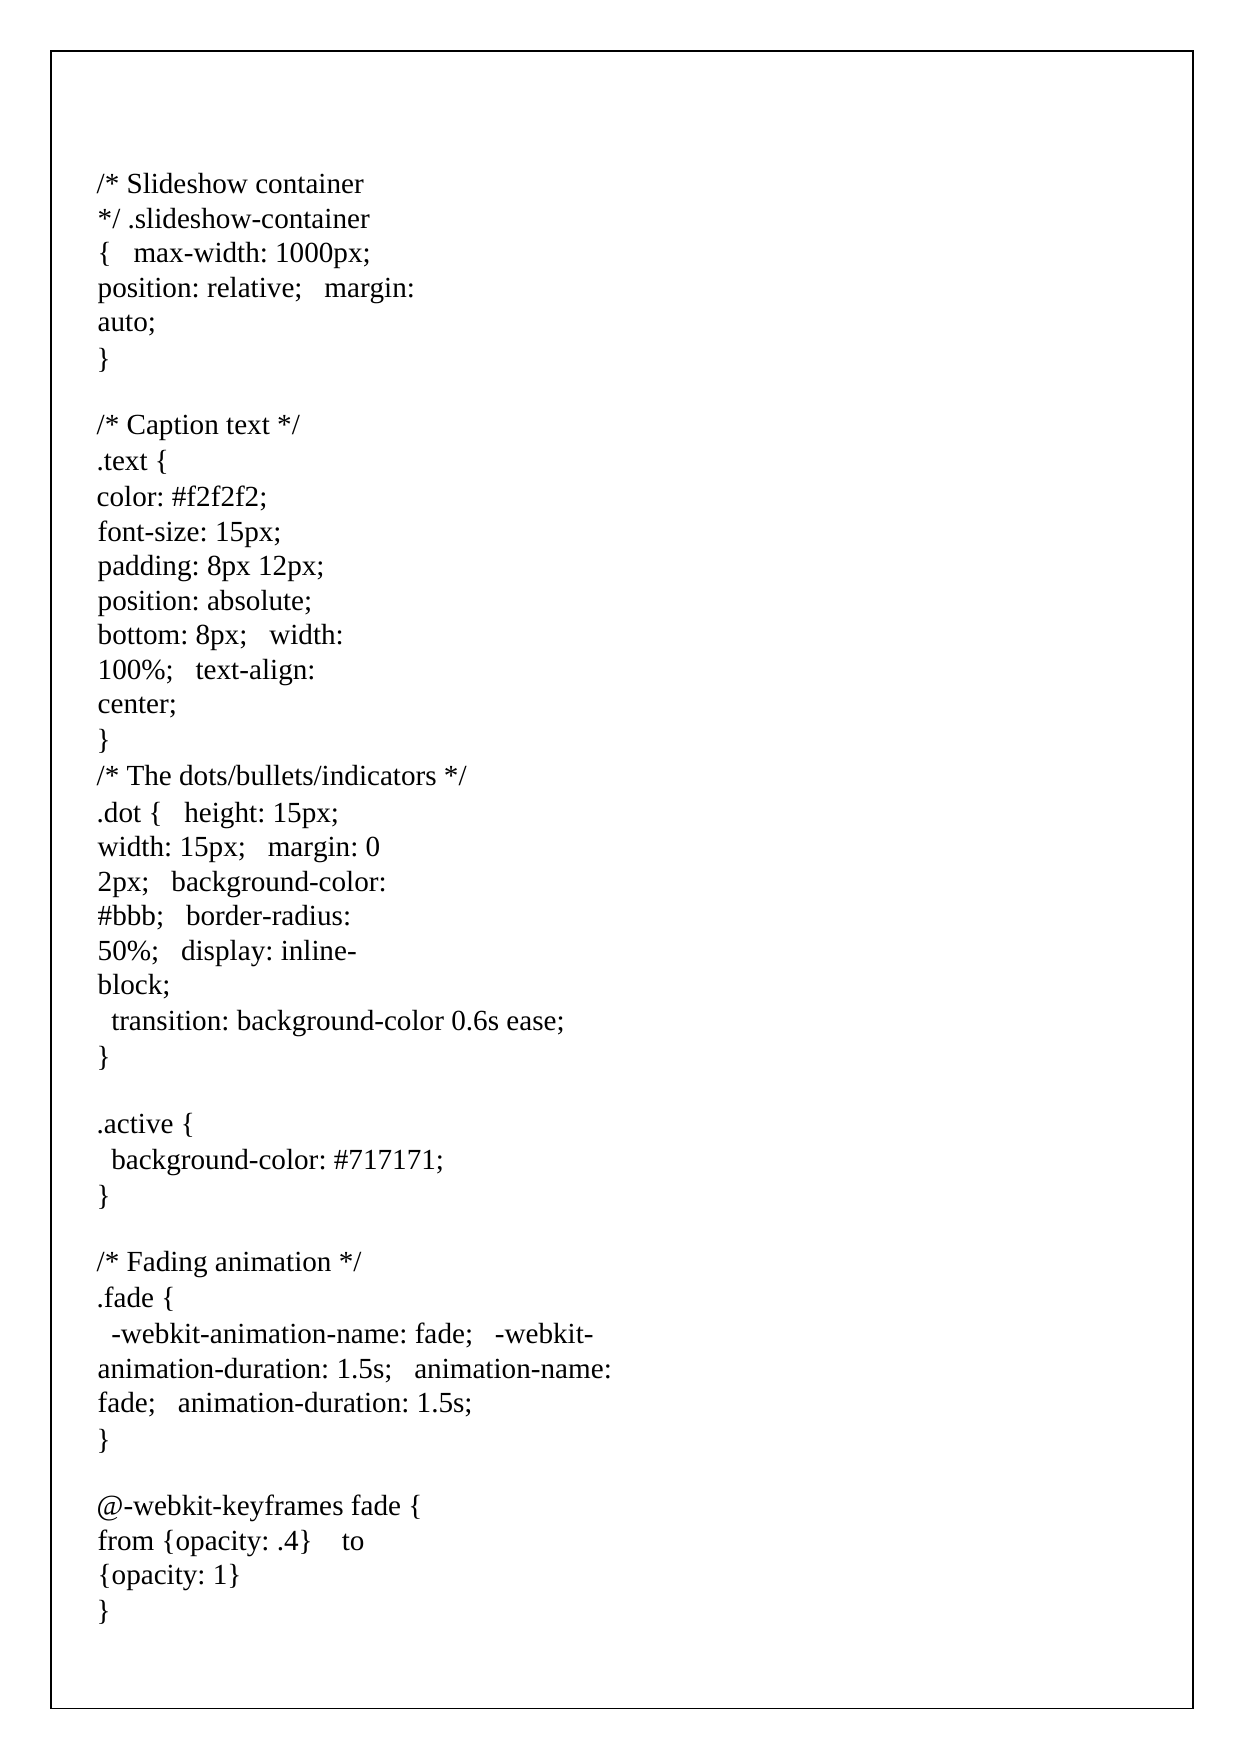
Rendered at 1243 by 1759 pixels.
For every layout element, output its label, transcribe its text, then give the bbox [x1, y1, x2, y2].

text -webkit-animation-name: fade; -webkit-animation-duration: 1.5s; animation-name: fade; animation-duration: 1.5s; [96, 1317, 615, 1419]
text } [96, 1593, 1149, 1627]
text color: #f2f2f2; font-size: 15px; padding: 8px 12px; position: absolute; bottom: 8px; width: 100%; text-align: center; [96, 479, 345, 720]
text /* The dots/bullets/indicators */ [96, 758, 1149, 792]
text background-color: #717171; [96, 1142, 1149, 1175]
text /* Caption text */ [96, 407, 1149, 441]
text /* Fading animation */ [96, 1244, 1149, 1278]
text transition: background-color 0.6s ease; [96, 1003, 1149, 1037]
text @-webkit-keyframes fade { from {opacity: .4} to {opacity: 1} [96, 1488, 424, 1591]
text /* Slideshow container */ .slideshow-container { max-width: 1000px; position: relative; margin: auto; [96, 167, 416, 338]
text .fade { [96, 1281, 1149, 1314]
text .active { [96, 1106, 1149, 1139]
text .text { [96, 443, 1149, 477]
text } [96, 1422, 1149, 1455]
text } [96, 1178, 1149, 1212]
text .dot { height: 15px; width: 15px; margin: 0 2px; background-color: #bbb; border-radius: 50%; display: inline-block; [96, 795, 402, 1001]
text } [96, 341, 1149, 374]
text } [96, 1039, 1149, 1073]
text } [96, 722, 1149, 756]
